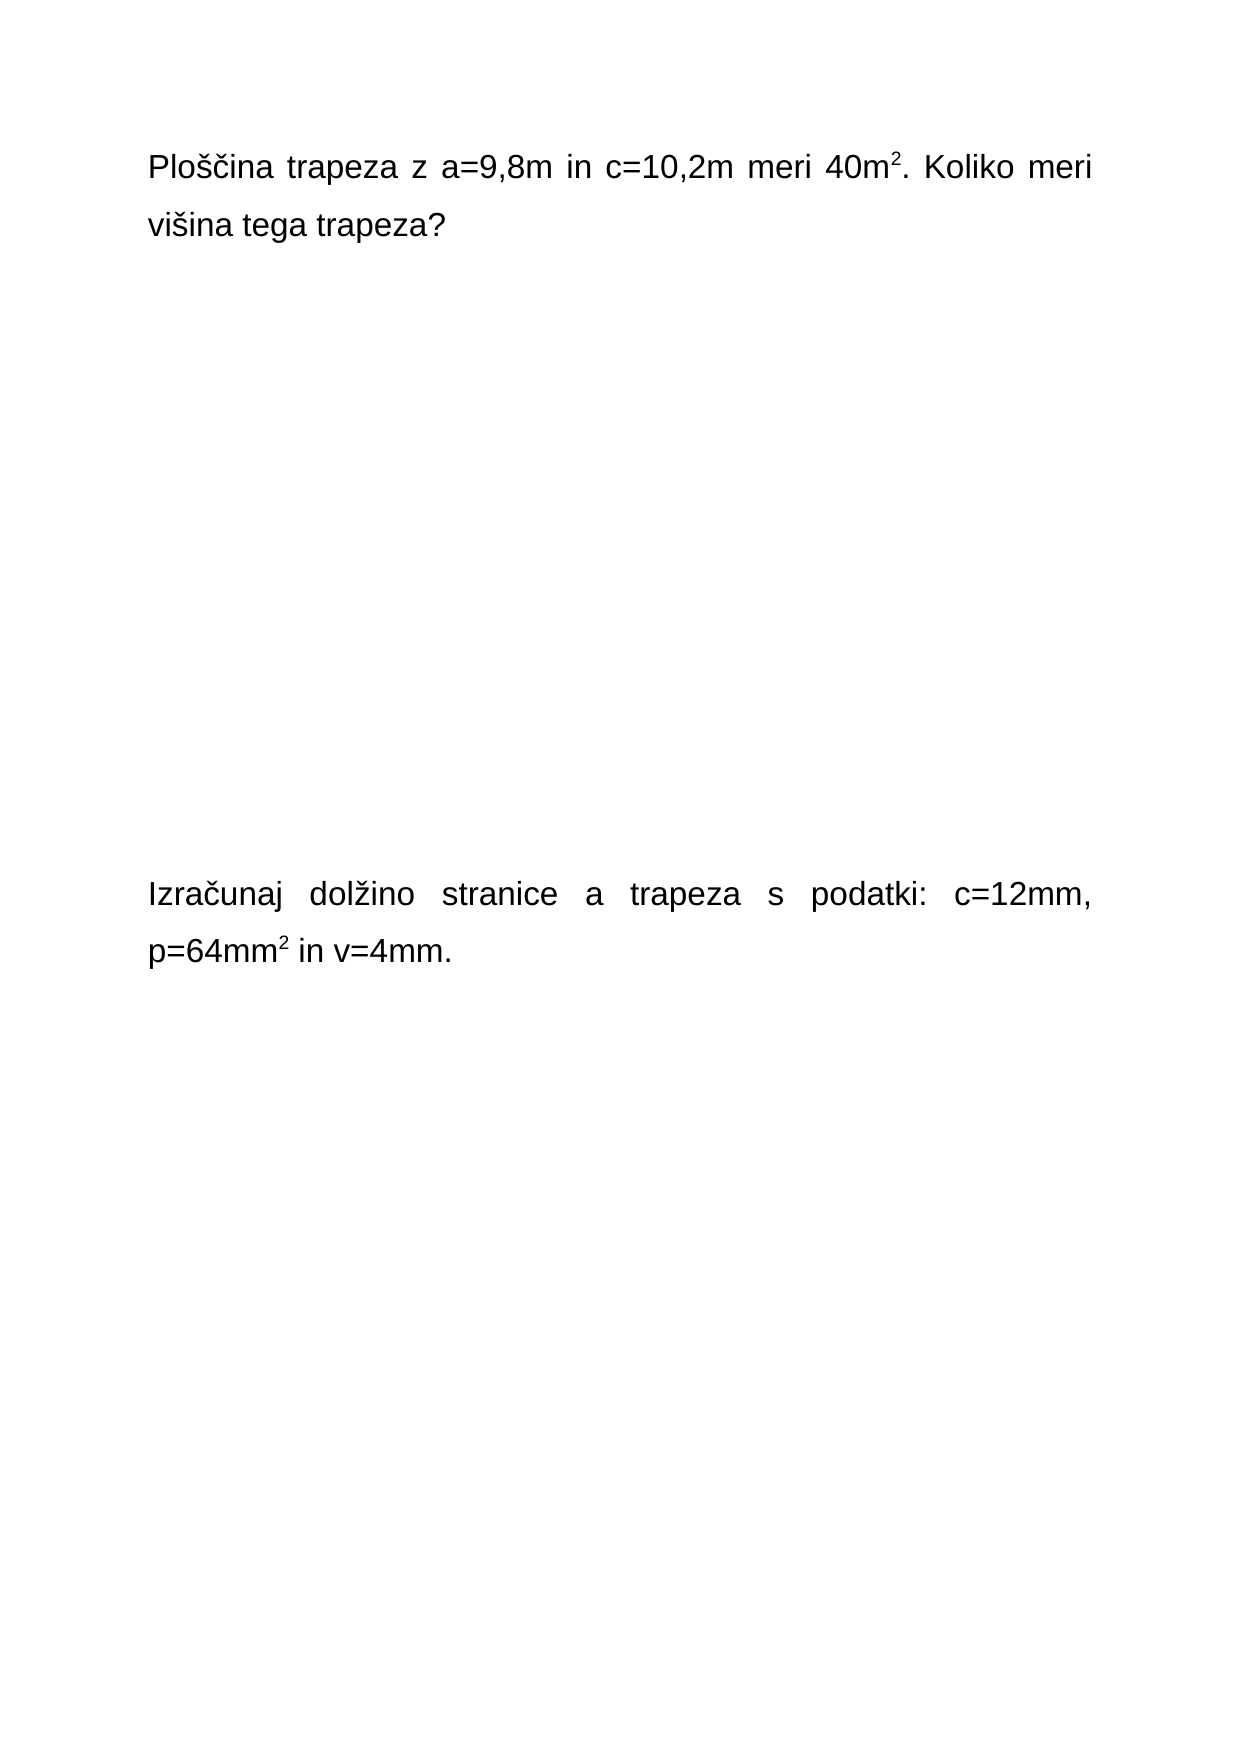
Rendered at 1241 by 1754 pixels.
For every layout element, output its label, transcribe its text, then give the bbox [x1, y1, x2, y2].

text Izračunaj dolžino stranice a trapeza s podatki: c=12mm, p=64mm2 in v=4mm. [148, 874, 1093, 970]
text Ploščina trapeza z a=9,8m in c=10,2m meri 40m2. Koliko meri višina tega trapeza? [148, 148, 1093, 244]
